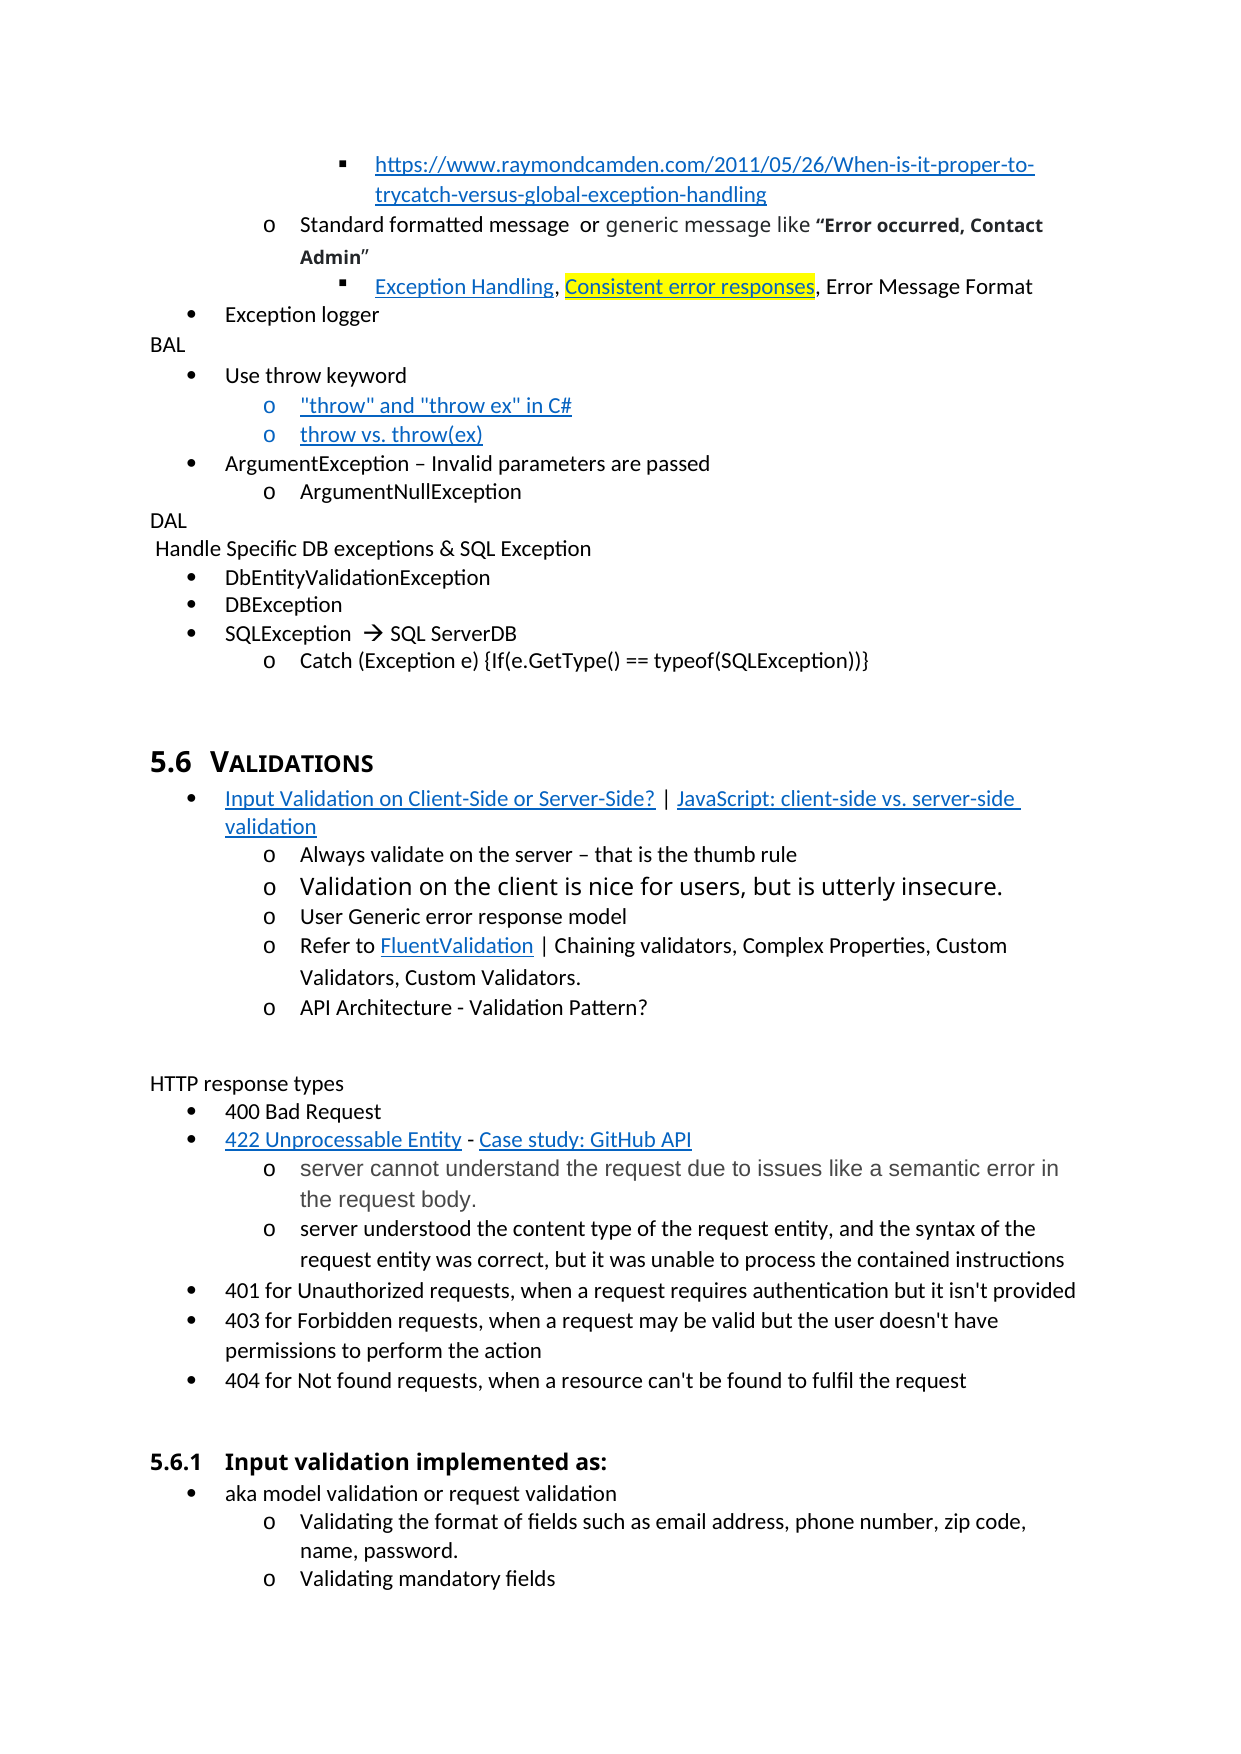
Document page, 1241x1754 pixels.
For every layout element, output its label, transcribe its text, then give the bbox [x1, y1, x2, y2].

text BAL [150, 331, 1090, 359]
list Validating mandatory fields [262, 1564, 1090, 1593]
list Use throw keyword [187, 361, 1090, 389]
list aka model validation or request validation [187, 1479, 1090, 1507]
list Validating the format of fields such as email address, phone number, zip code, name, password. [262, 1507, 1090, 1564]
list server understood the content type of the request entity, and the syntax of the request entity was correct, but it was unable to process the contained instructions [262, 1214, 1090, 1273]
list Standard formatted message or generic message like “Error occurred, Contact Admin” [262, 210, 1090, 270]
list server cannot understand the request due to issues like a semantic error in the request body. [262, 1155, 1090, 1212]
list Always validate on the server – that is the thumb rule [262, 840, 1090, 869]
list 403 for Forbidden requests, when a request may be valid but the user doesn't have permissions to perform the action [187, 1306, 1090, 1364]
list DBException [187, 591, 1090, 619]
list throw vs. throw(ex) [262, 420, 1090, 449]
list SQLException SQL ServerDB [187, 619, 1090, 647]
subtitle Input validation implemented as: [150, 1445, 1090, 1477]
list User Generic error response model [262, 902, 1090, 931]
list API Architecture - Validation Pattern? [262, 993, 1090, 1022]
text Handle Specific DB exceptions & SQL Exception [150, 534, 1090, 563]
list 404 for Not found requests, when a resource can't be found to fulfil the request [187, 1366, 1090, 1394]
subtitle Validations [150, 741, 1090, 781]
list Validation on the client is nice for users, but is utterly insecure. [262, 869, 1090, 902]
list ArgumentNullException [262, 477, 1090, 507]
list Refer to FluentValidation | Chaining validators, Complex Properties, Custom Validators, Custom Validators. [262, 931, 1090, 991]
list "throw" and "throw ex" in C# [262, 391, 1090, 420]
list 401 for Unauthorized requests, when a request requires authentication but it isn't provided [187, 1276, 1090, 1304]
text HTTP response types [150, 1069, 1090, 1097]
text DAL [150, 507, 1090, 534]
list DbEntityValidationException [187, 563, 1090, 591]
list Exception Handling, Consistent error responses, Error Message Format [337, 272, 1090, 300]
list Catch (Exception e) {If(e.GetType() == typeof(SQLException))} [262, 647, 1090, 676]
list ArgumentException – Invalid parameters are passed [187, 449, 1090, 477]
list Exception logger [187, 300, 1090, 328]
list 400 Bad Request [187, 1097, 1090, 1125]
list 422 Unprocessable Entity - Case study: GitHub API [187, 1125, 1090, 1153]
list https://www.raymondcamden.com/2011/05/26/When-is-it-proper-to-trycatch-versus-global-exception-handling [337, 150, 1090, 208]
list Input Validation on Client-Side or Server-Side? | JavaScript: client-side vs. server-side validation [187, 784, 1090, 840]
